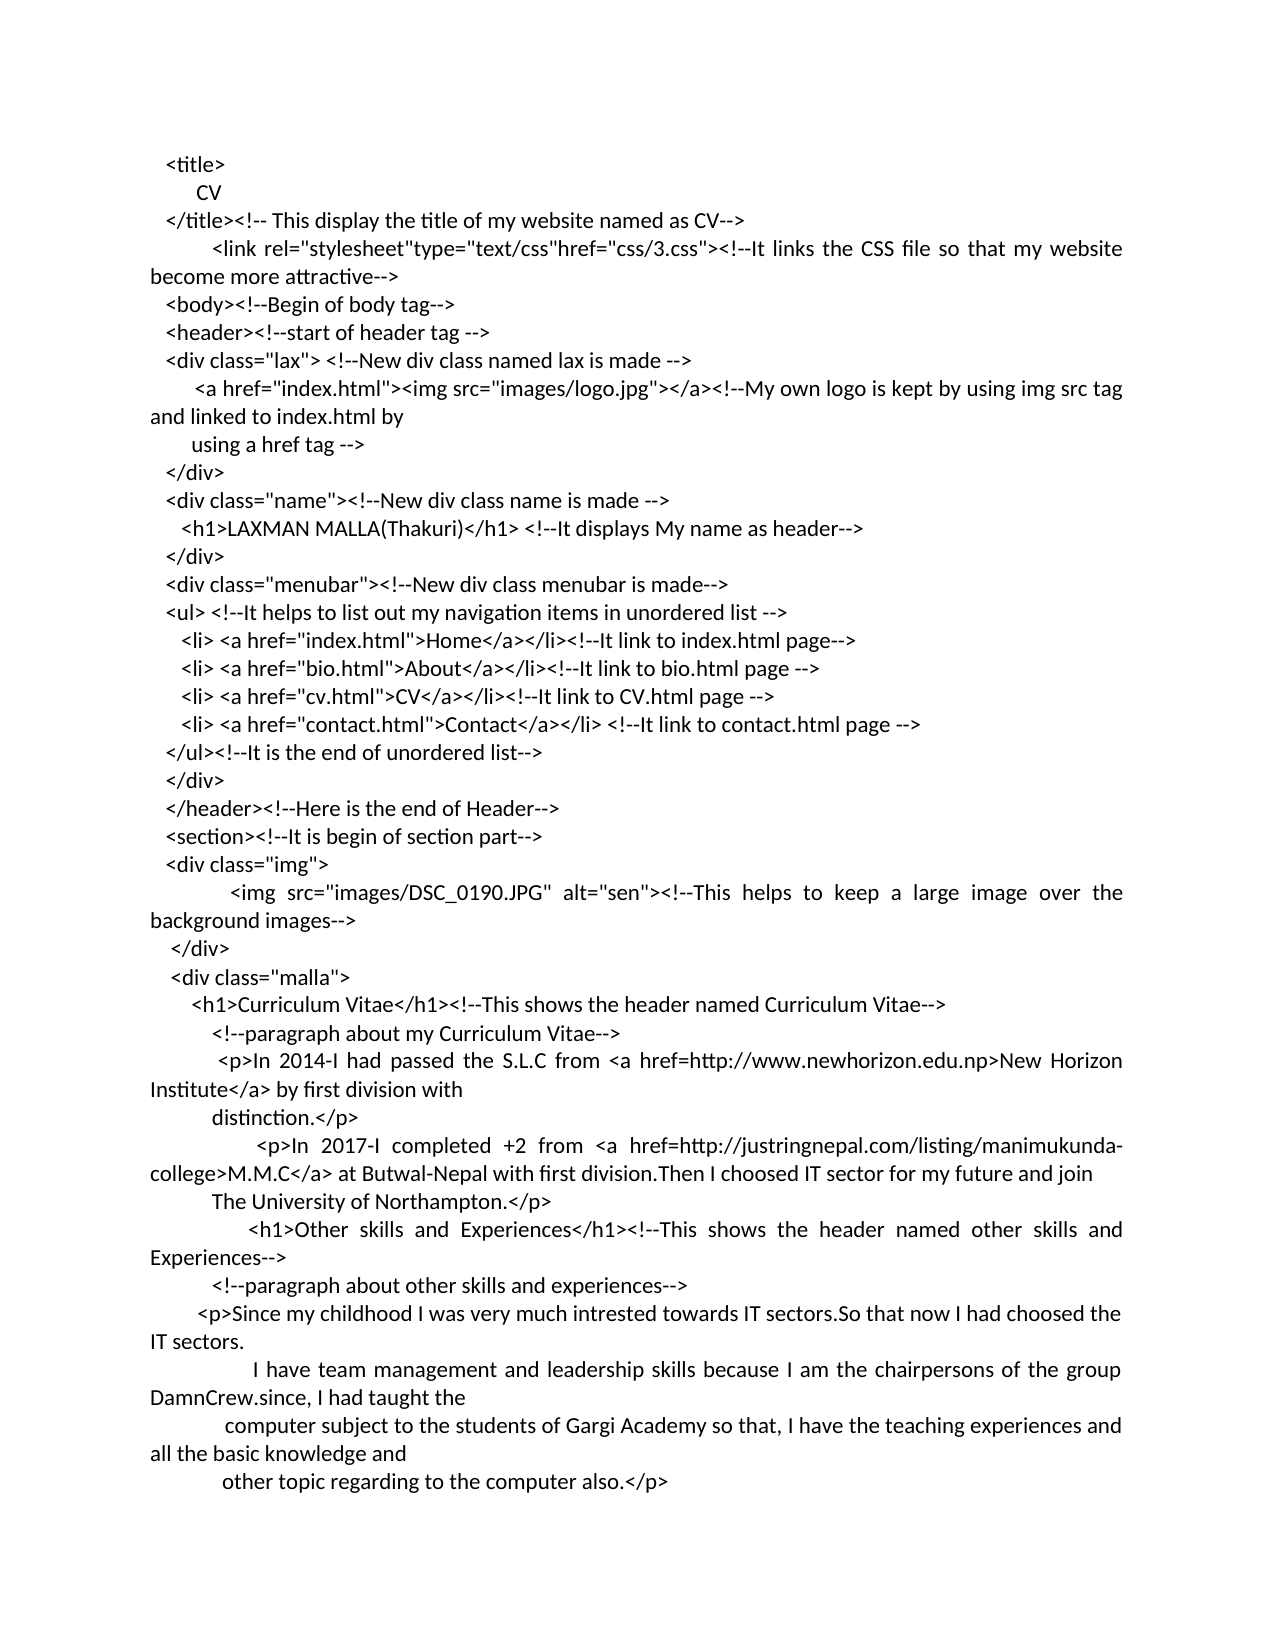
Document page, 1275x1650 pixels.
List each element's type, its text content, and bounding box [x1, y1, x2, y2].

text </div> [150, 934, 1125, 963]
text <div class="img"> [150, 851, 1125, 878]
text The University of Northampton.</p> [150, 1187, 1125, 1215]
text </div> [150, 458, 1125, 486]
text <li> <a href="cv.html">CV</a></li><!--It link to CV.html page --> [150, 682, 1125, 710]
text <div class="lax"> <!--New div class named lax is made --> [150, 346, 1125, 374]
text </ul><!--It is the end of unordered list--> [150, 738, 1125, 766]
text <h1>Other skills and Experiences</h1><!--This shows the header named other skills and Experiences--> [150, 1215, 1125, 1271]
text <p>In 2017-I completed +2 from <a href=http://justringnepal.com/listing/manimukunda-college>M.M.C</a> at Butwal-Nepal with first division.Then I choosed IT sector for my future and join [150, 1131, 1125, 1187]
text <!--paragraph about other skills and experiences--> [150, 1271, 1125, 1299]
text </header><!--Here is the end of Header--> [150, 794, 1125, 822]
text <h1>LAXMAN MALLA(Thakuri)</h1> <!--It displays My name as header--> [150, 514, 1125, 542]
text <p>Since my childhood I was very much intrested towards IT sectors.So that now I had choosed the IT sectors. [150, 1299, 1125, 1355]
text <p>In 2014-I had passed the S.L.C from <a href=http://www.newhorizon.edu.np>New Horizon Institute</a> by first division with [150, 1047, 1125, 1103]
text <!--paragraph about my Curriculum Vitae--> [150, 1019, 1125, 1047]
text <title> [150, 150, 1125, 178]
text </title><!-- This display the title of my website named as CV--> [150, 206, 1125, 234]
text </div> [150, 766, 1125, 794]
text <div class="malla"> [150, 963, 1125, 991]
text </div> [150, 542, 1125, 570]
text <li> <a href="contact.html">Contact</a></li> <!--It link to contact.html page --> [150, 710, 1125, 738]
text <li> <a href="bio.html">About</a></li><!--It link to bio.html page --> [150, 654, 1125, 682]
text other topic regarding to the computer also.</p> [150, 1467, 1125, 1495]
text <body><!--Begin of body tag--> [150, 290, 1125, 318]
text I have team management and leadership skills because I am the chairpersons of the group DamnCrew.since, I had taught the [150, 1355, 1125, 1411]
text computer subject to the students of Gargi Academy so that, I have the teaching experiences and all the basic knowledge and [150, 1411, 1125, 1467]
text <ul> <!--It helps to list out my navigation items in unordered list --> [150, 598, 1125, 626]
text <img src="images/DSC_0190.JPG" alt="sen"><!--This helps to keep a large image over the background images--> [150, 878, 1125, 934]
text using a href tag --> [150, 430, 1125, 458]
text distinction.</p> [150, 1103, 1125, 1131]
text <div class="name"><!--New div class name is made --> [150, 486, 1125, 514]
text <header><!--start of header tag --> [150, 318, 1125, 346]
text <h1>Curriculum Vitae</h1><!--This shows the header named Curriculum Vitae--> [150, 991, 1125, 1019]
text <link rel="stylesheet"type="text/css"href="css/3.css"><!--It links the CSS file so that my website become more attractive--> [150, 234, 1125, 290]
text <section><!--It is begin of section part--> [150, 822, 1125, 851]
text <div class="menubar"><!--New div class menubar is made--> [150, 570, 1125, 598]
text <a href="index.html"><img src="images/logo.jpg"></a><!--My own logo is kept by using img src tag and linked to index.html by [150, 374, 1125, 430]
text CV [150, 178, 1125, 206]
text <li> <a href="index.html">Home</a></li><!--It link to index.html page--> [150, 626, 1125, 654]
